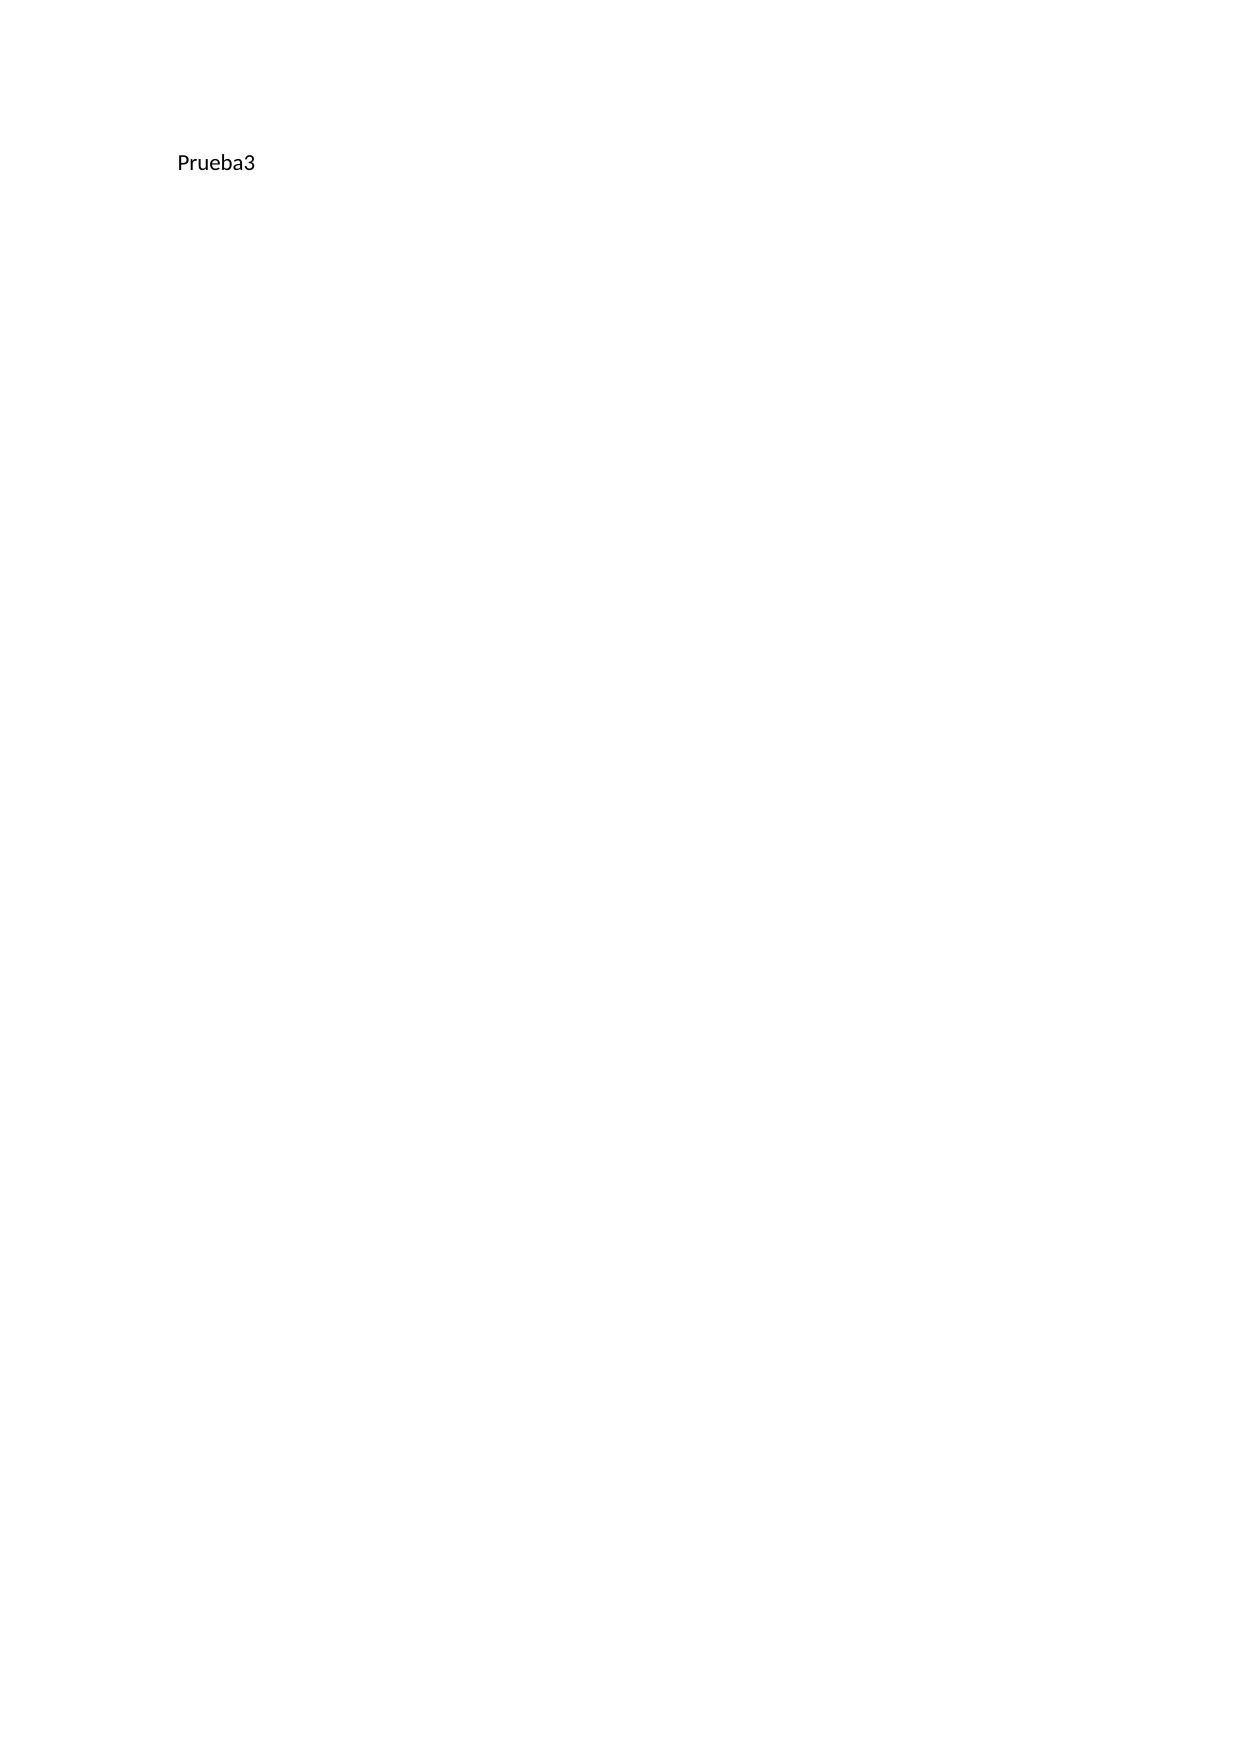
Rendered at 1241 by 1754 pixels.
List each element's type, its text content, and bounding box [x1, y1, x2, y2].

text Prueba3 [177, 148, 1063, 176]
